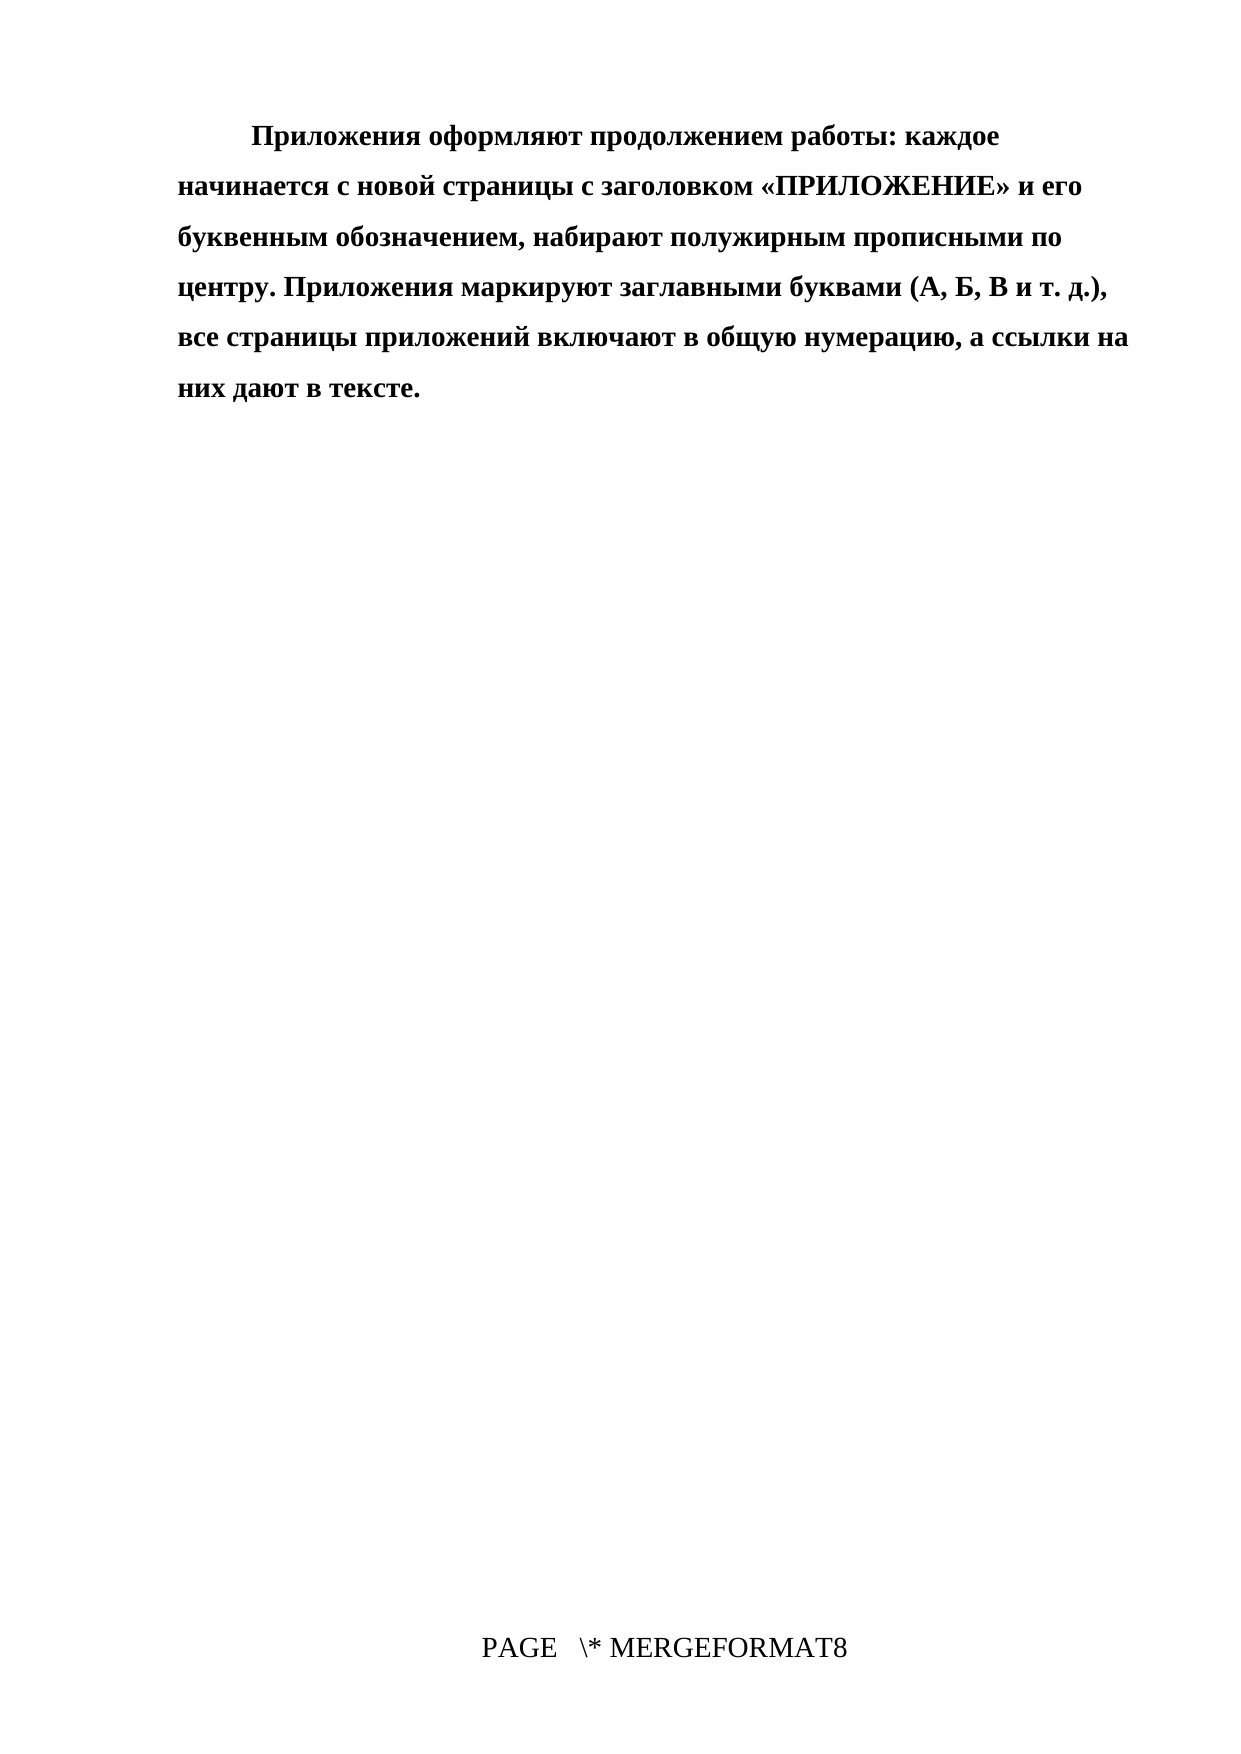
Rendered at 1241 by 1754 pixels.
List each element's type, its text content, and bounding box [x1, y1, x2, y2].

text Приложения оформляют продолжением работы: каждое начинается с новой страницы с заголовком «ПРИЛОЖЕНИЕ» и его буквенным обозначением, набирают полужирным прописными по центру. Приложения маркируют заглавными буквами (А, Б, В и т. д.), все страницы приложений включают в общую нумерацию, а ссылки на них дают в тексте. [177, 118, 1152, 403]
